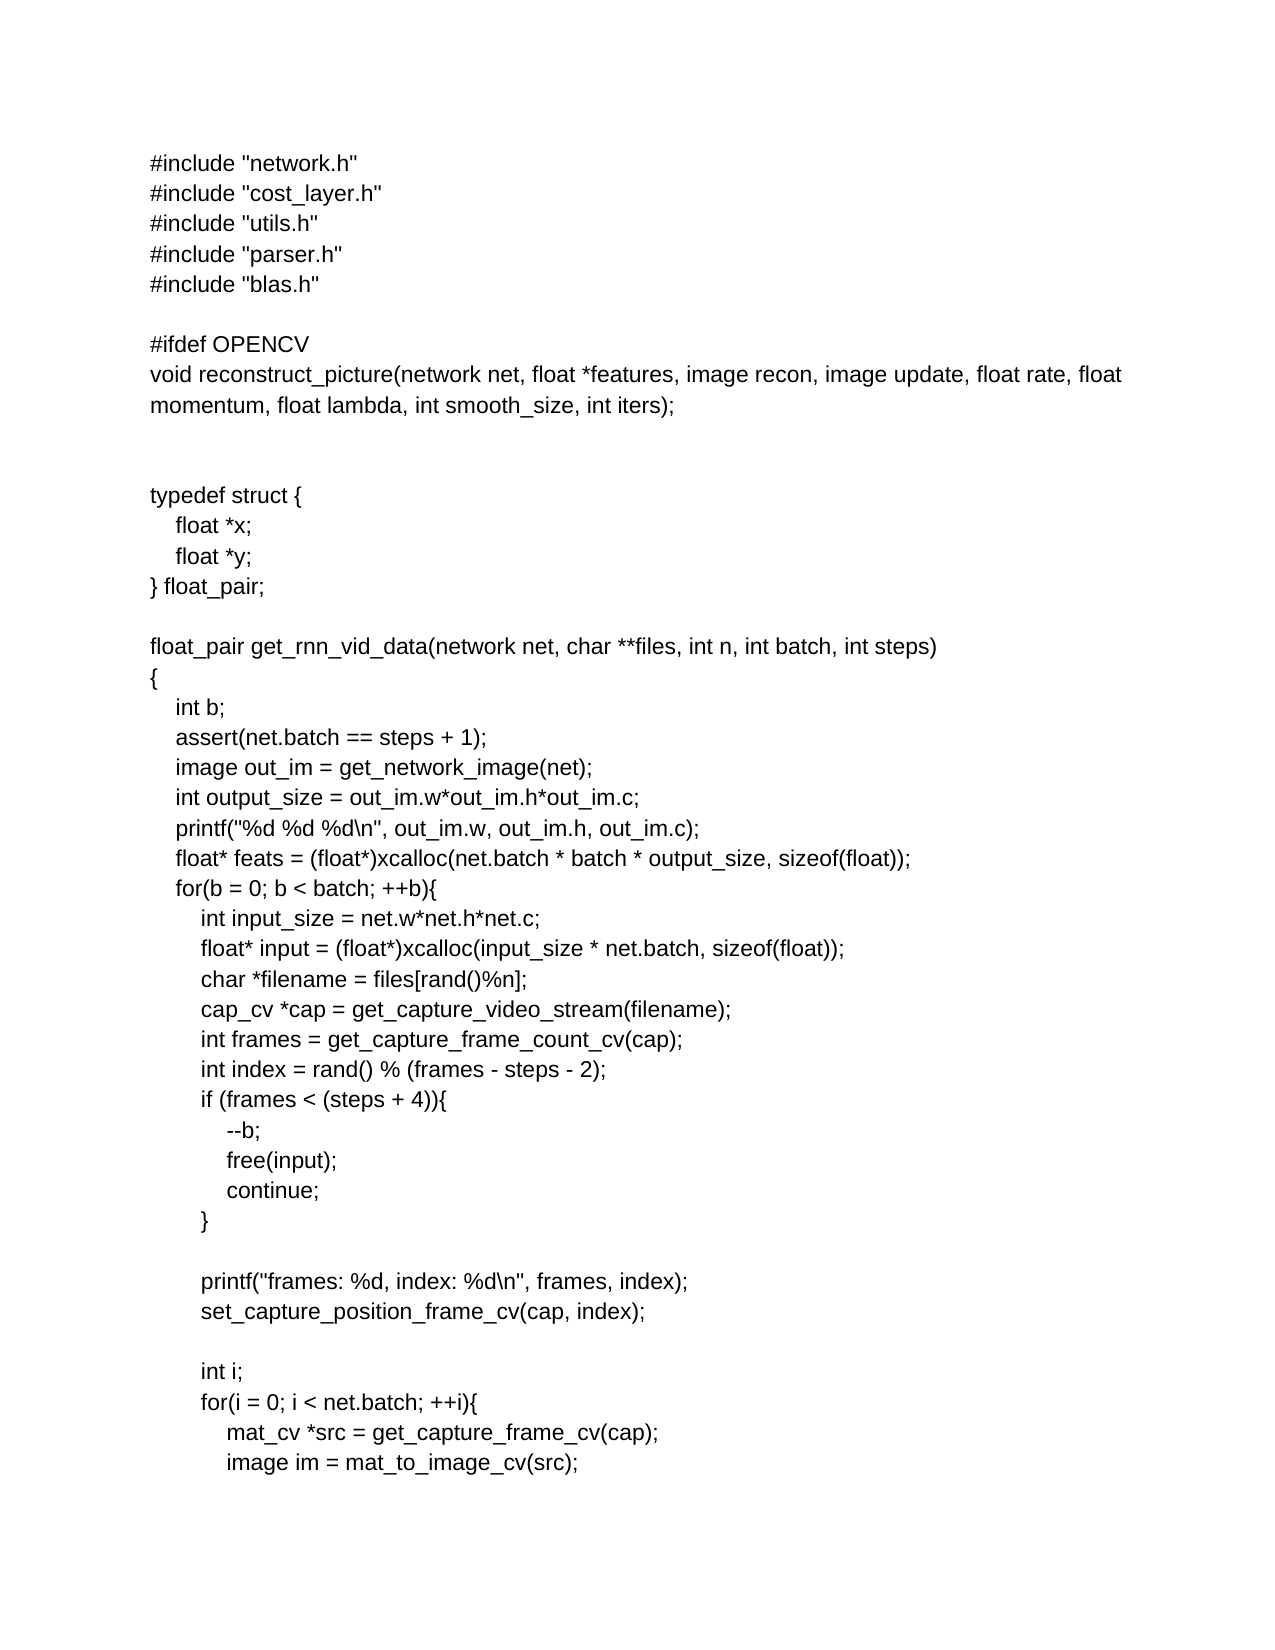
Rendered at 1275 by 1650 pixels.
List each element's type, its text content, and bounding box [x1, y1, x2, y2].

text image out_im = get_network_image(net); [150, 754, 1125, 781]
text void reconstruct_picture(network net, float *features, image recon, image update, float rate, float momentum, float lambda, int smooth_size, int iters); [150, 361, 1125, 418]
text free(input); [150, 1147, 1125, 1173]
text printf("%d %d %d\n", out_im.w, out_im.h, out_im.c); [150, 814, 1125, 841]
text mat_cv *src = get_capture_frame_cv(cap); [150, 1419, 1125, 1445]
text --b; [150, 1117, 1125, 1143]
text for(i = 0; i < net.batch; ++i){ [150, 1388, 1125, 1415]
text int index = rand() % (frames - steps - 2); [150, 1056, 1125, 1083]
text #include "utils.h" [150, 210, 1125, 237]
text float* input = (float*)xcalloc(input_size * net.batch, sizeof(float)); [150, 935, 1125, 962]
text int input_size = net.w*net.h*net.c; [150, 905, 1125, 932]
text #include "cost_layer.h" [150, 180, 1125, 207]
text #include "parser.h" [150, 241, 1125, 267]
text for(b = 0; b < batch; ++b){ [150, 875, 1125, 901]
text #include "blas.h" [150, 271, 1125, 297]
text float *y; [150, 543, 1125, 569]
text continue; [150, 1177, 1125, 1203]
text int i; [150, 1358, 1125, 1385]
text image im = mat_to_image_cv(src); [150, 1449, 1125, 1475]
text int frames = get_capture_frame_count_cv(cap); [150, 1026, 1125, 1052]
text #include "network.h" [150, 150, 1125, 176]
text { [150, 663, 1125, 690]
text typedef struct { [150, 482, 1125, 509]
text float *x; [150, 512, 1125, 539]
text int output_size = out_im.w*out_im.h*out_im.c; [150, 784, 1125, 811]
text if (frames < (steps + 4)){ [150, 1086, 1125, 1113]
text #ifdef OPENCV [150, 331, 1125, 358]
text float_pair get_rnn_vid_data(network net, char **files, int n, int batch, int steps) [150, 633, 1125, 660]
text printf("frames: %d, index: %d\n", frames, index); [150, 1268, 1125, 1294]
text int b; [150, 694, 1125, 720]
text } float_pair; [150, 573, 1125, 599]
text cap_cv *cap = get_capture_video_stream(filename); [150, 996, 1125, 1022]
text } [150, 1207, 1125, 1234]
text assert(net.batch == steps + 1); [150, 724, 1125, 750]
text float* feats = (float*)xcalloc(net.batch * batch * output_size, sizeof(float)); [150, 845, 1125, 871]
text set_capture_position_frame_cv(cap, index); [150, 1298, 1125, 1324]
text char *filename = files[rand()%n]; [150, 966, 1125, 992]
